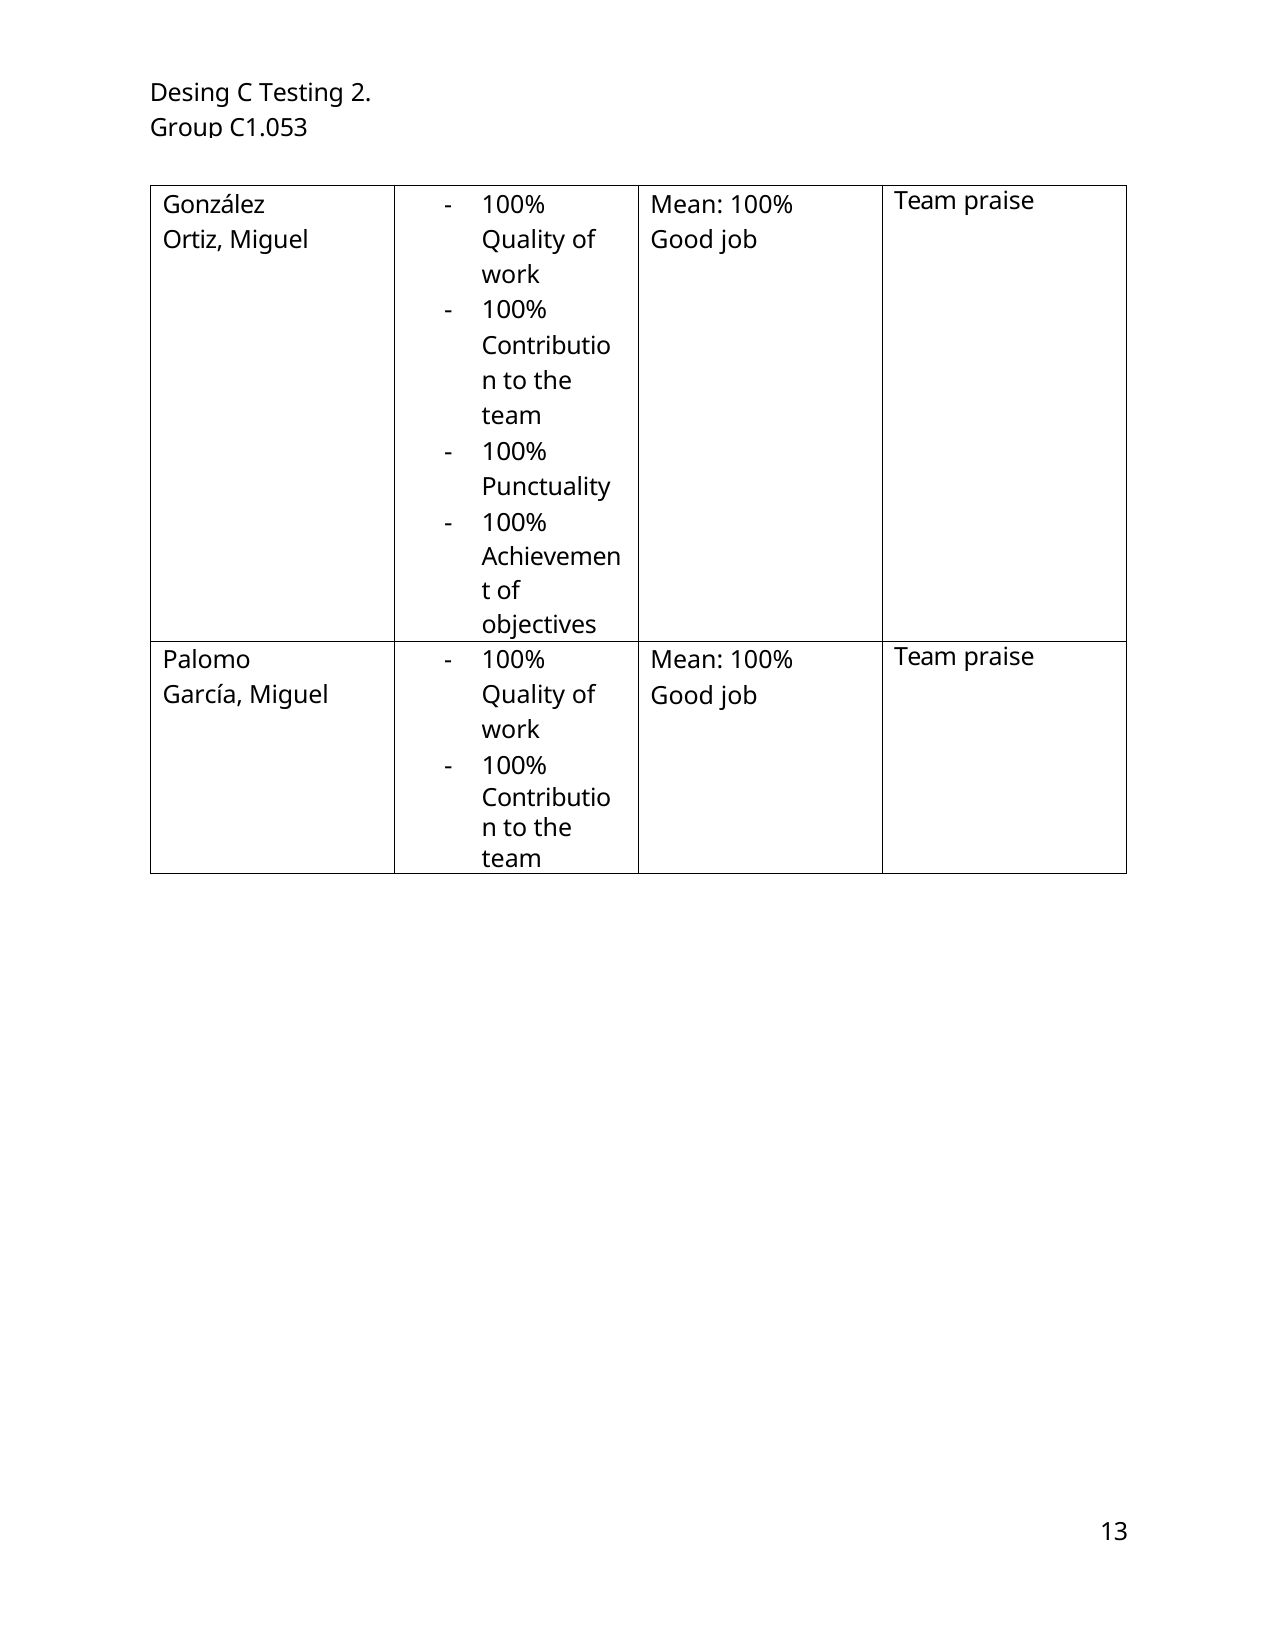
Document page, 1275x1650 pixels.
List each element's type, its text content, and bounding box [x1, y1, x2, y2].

table_cell Mean: 100% Good job [639, 642, 882, 873]
table_cell - 100% Quality of work - 100% Contribution to the team [395, 642, 638, 873]
table_cell Mean: 100% Good job [639, 186, 882, 641]
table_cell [395, 186, 638, 641]
table_cell Team praise [883, 186, 1126, 641]
table_cell Team praise [883, 642, 1126, 873]
table_cell González Ortiz, Miguel [151, 186, 394, 641]
table_cell Palomo García, Miguel [151, 642, 394, 873]
